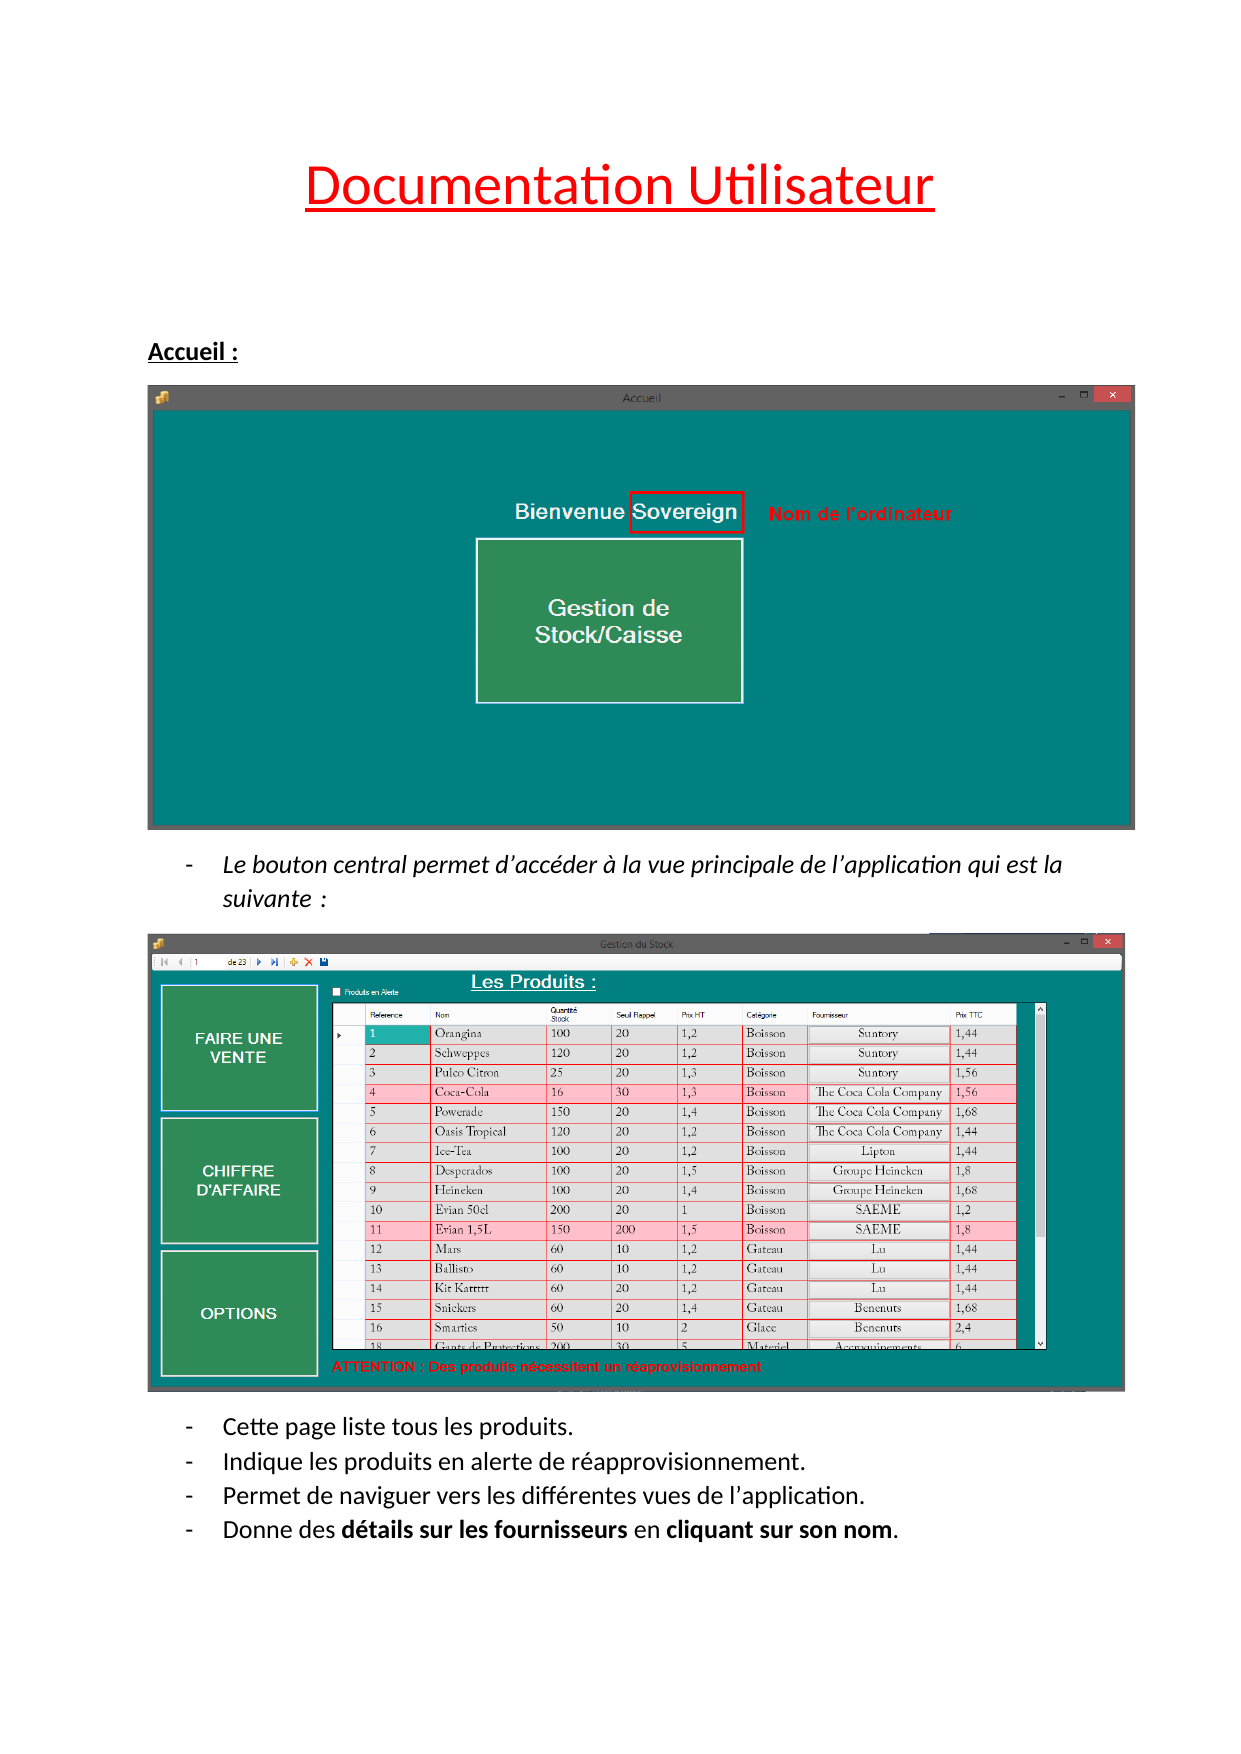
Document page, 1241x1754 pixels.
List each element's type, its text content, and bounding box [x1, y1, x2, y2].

list Cette page liste tous les produits. [185, 1411, 1093, 1442]
picture [147, 385, 1135, 830]
list Donne des détails sur les fournisseurs en cliquant sur son nom. [185, 1513, 1093, 1545]
text Documentation Utilisateur [148, 148, 1093, 219]
picture [147, 933, 1126, 1392]
list Permet de naviguer vers les différentes vues de l’application. [185, 1479, 1093, 1511]
list Indique les produits en alerte de réapprovisionnement. [185, 1445, 1093, 1477]
list Le bouton central permet d’accéder à la vue principale de l’application qui est la suivante : [185, 848, 1093, 914]
text Accueil : [148, 335, 1093, 366]
